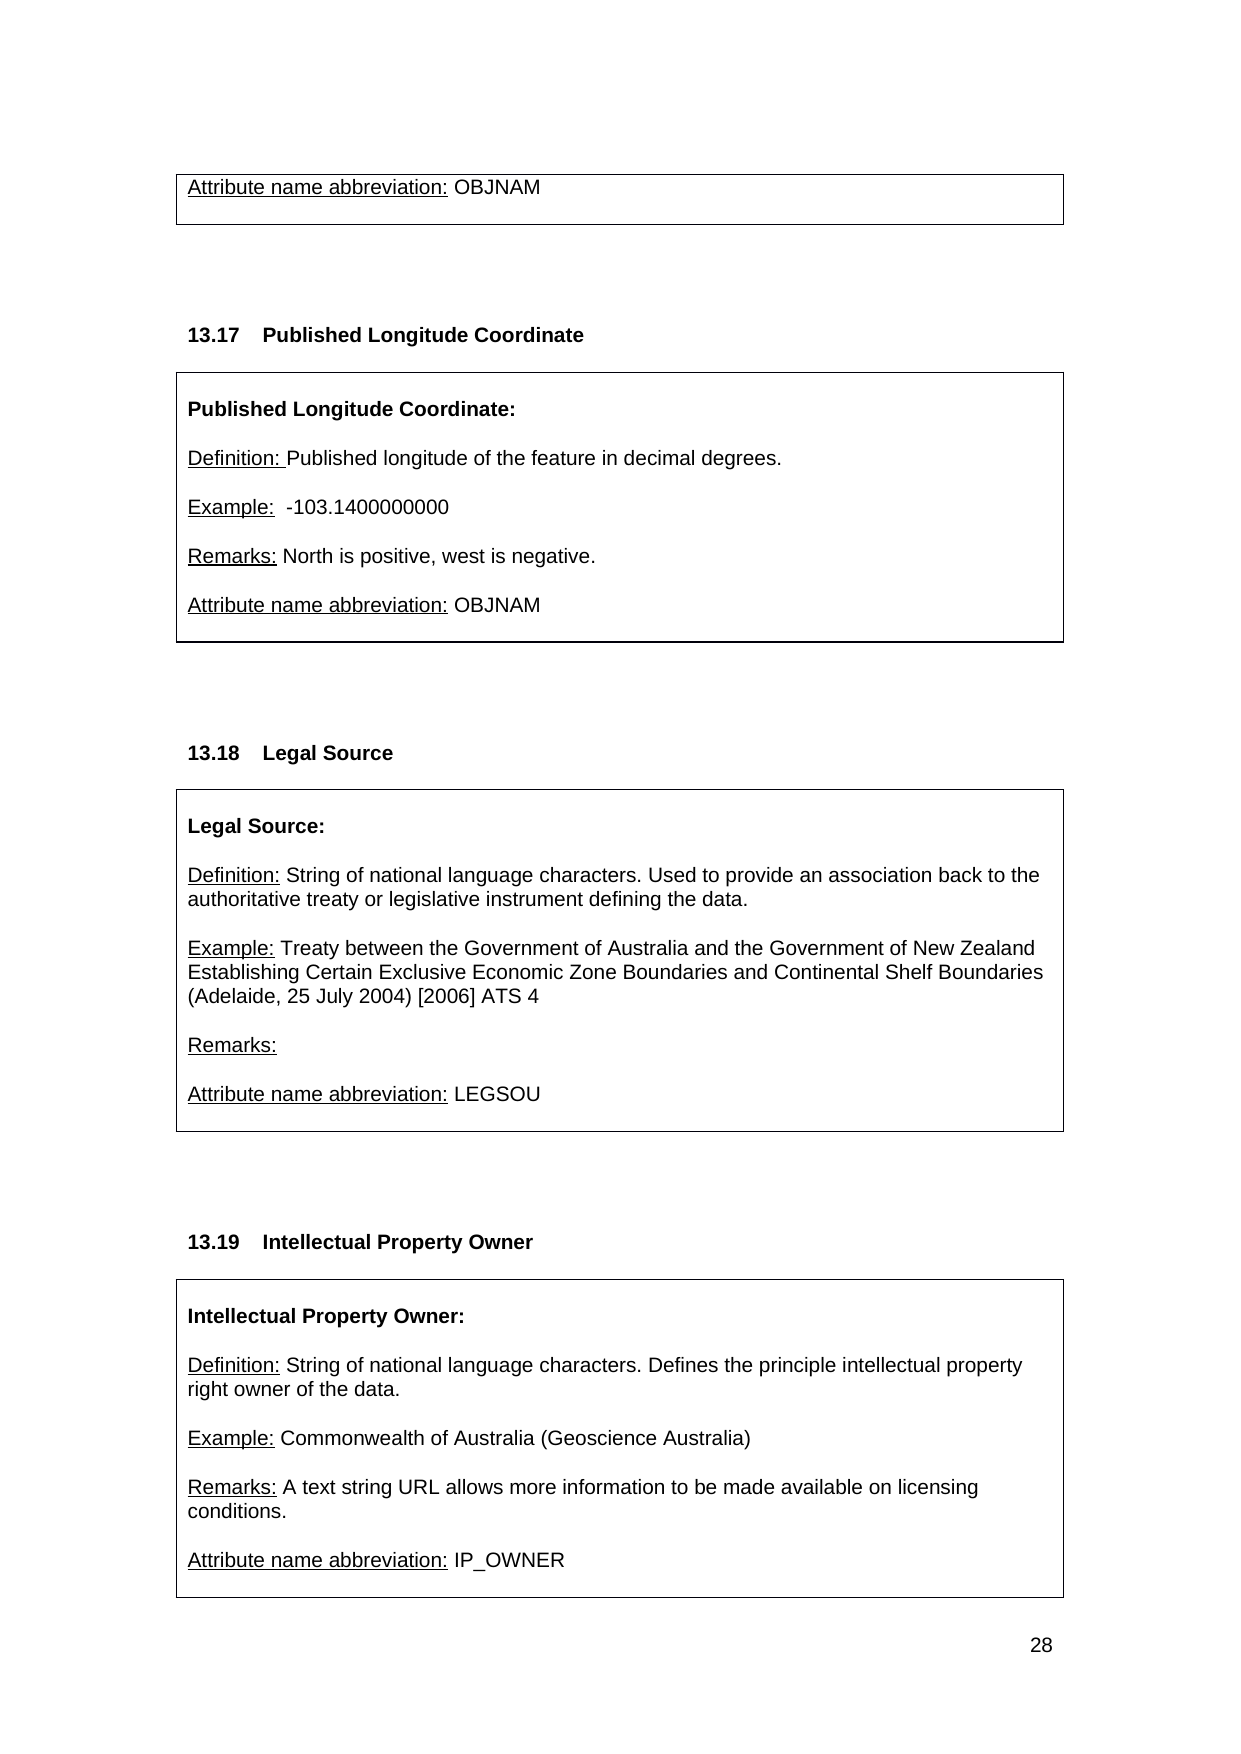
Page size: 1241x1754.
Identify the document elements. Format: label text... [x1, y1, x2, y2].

text 13.19 Intellectual Property Owner [187, 1230, 1053, 1254]
text 13.17 Published Longitude Coordinate [187, 323, 1053, 347]
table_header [177, 175, 1063, 224]
text 13.18 Legal Source [187, 740, 1053, 764]
table_header Intellectual Property Owner: Definition: String of national language characters. Defines the principle intellectual property right owner of the data. Example: Commonwealth of Australia (Geoscience Australia) Remarks: A text string URL allows more information to be made available on licensing conditions. Attribute name abbreviation: IP_OWNER [177, 1280, 1063, 1597]
table_header Published Longitude Coordinate: Definition: Published longitude of the feature in decimal degrees. Example: -103.1400000000 Remarks: North is positive, west is negative. Attribute name abbreviation: OBJNAM [177, 373, 1063, 641]
table_header Legal Source: Definition: String of national language characters. Used to provide an association back to the authoritative treaty or legislative instrument defining the data. Example: Treaty between the Government of Australia and the Government of New Zealand Establishing Certain Exclusive Economic Zone Boundaries and Continental Shelf Boundaries (Adelaide, 25 July 2004) [2006] ATS 4 Remarks: Attribute name abbreviation: LEGSOU [177, 790, 1063, 1131]
